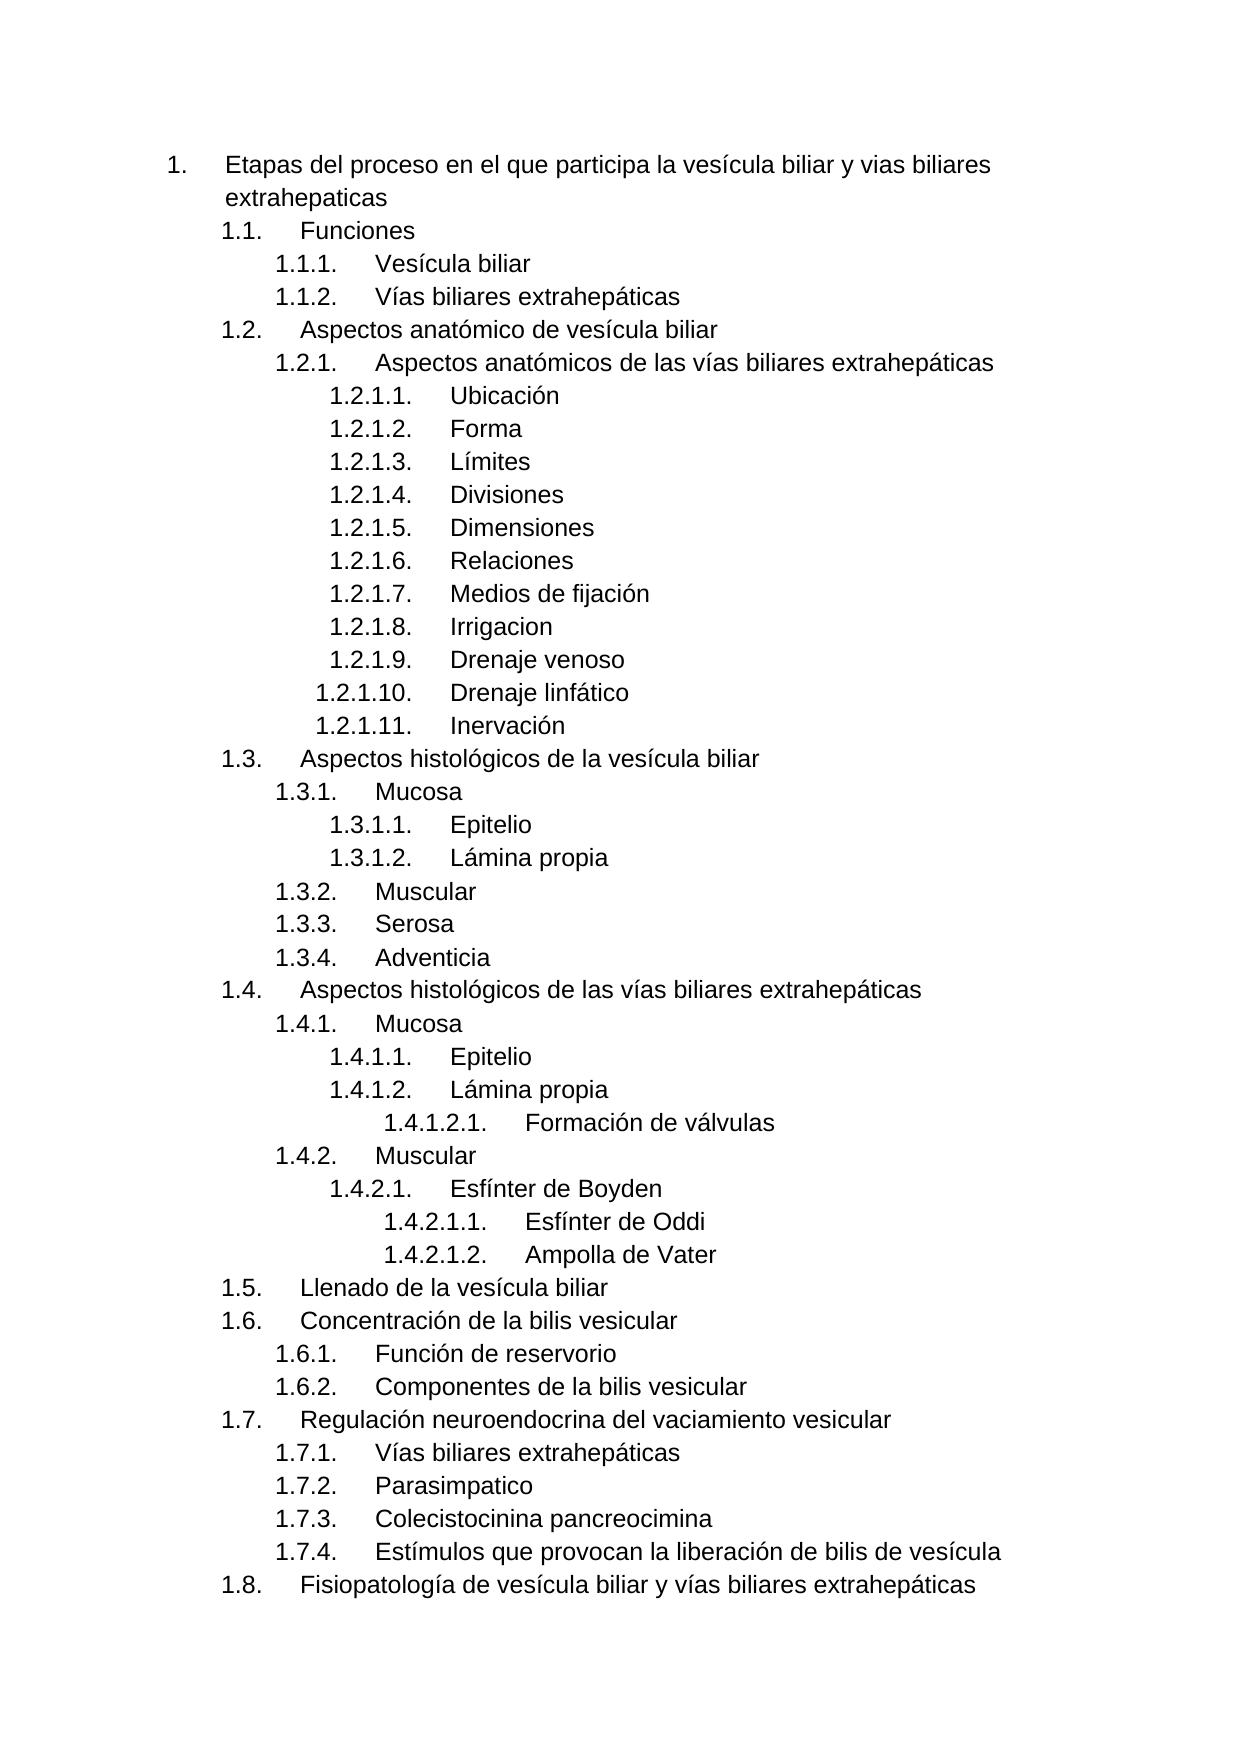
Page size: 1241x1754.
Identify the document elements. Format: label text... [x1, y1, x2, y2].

list Aspectos histológicos de la vesícula biliar [262, 744, 1090, 773]
list Lámina propia [412, 1074, 1090, 1103]
list Irrigacion [412, 612, 1090, 641]
list Esfínter de Oddi [487, 1207, 1090, 1235]
list Adventicia [337, 942, 1090, 971]
list Vesícula biliar [337, 249, 1090, 278]
list Mucosa [337, 777, 1090, 806]
list Límites [412, 447, 1090, 476]
list Etapas del proceso en el que participa la vesícula biliar y vias biliares extrahepaticas [187, 150, 1090, 212]
list Estímulos que provocan la liberación de bilis de vesícula [337, 1537, 1090, 1566]
list Muscular [337, 876, 1090, 905]
list Ampolla de Vater [487, 1240, 1090, 1268]
list Componentes de la bilis vesicular [337, 1372, 1090, 1401]
list Epitelio [412, 1042, 1090, 1070]
list Función de reservorio [337, 1339, 1090, 1367]
list Aspectos histológicos de las vías biliares extrahepáticas [262, 976, 1090, 1004]
list Epitelio [412, 810, 1090, 839]
list Vías biliares extrahepáticas [337, 282, 1090, 311]
list Vías biliares extrahepáticas [337, 1438, 1090, 1467]
list Parasimpatico [337, 1471, 1090, 1499]
list Esfínter de Boyden [412, 1174, 1090, 1202]
list Divisiones [412, 480, 1090, 509]
list Relaciones [412, 546, 1090, 575]
list Muscular [337, 1141, 1090, 1169]
list Funciones [262, 216, 1090, 245]
list Dimensiones [412, 513, 1090, 542]
list Regulación neuroendocrina del vaciamiento vesicular [262, 1405, 1090, 1433]
list Aspectos anatómicos de las vías biliares extrahepáticas [337, 348, 1090, 377]
list Lámina propia [412, 843, 1090, 872]
list Ubicación [412, 381, 1090, 410]
list Fisiopatología de vesícula biliar y vías biliares extrahepáticas [262, 1570, 1090, 1599]
list Inervación [412, 711, 1090, 740]
list Medios de fijación [412, 579, 1090, 608]
list Forma [412, 414, 1090, 443]
list Colecistocinina pancreocimina [337, 1504, 1090, 1533]
list Drenaje venoso [412, 645, 1090, 674]
list Drenaje linfático [412, 678, 1090, 707]
list Formación de válvulas [487, 1108, 1090, 1136]
list Serosa [337, 909, 1090, 938]
list Llenado de la vesícula biliar [262, 1273, 1090, 1301]
list Aspectos anatómico de vesícula biliar [262, 315, 1090, 344]
list Concentración de la bilis vesicular [262, 1306, 1090, 1334]
list Mucosa [337, 1008, 1090, 1037]
